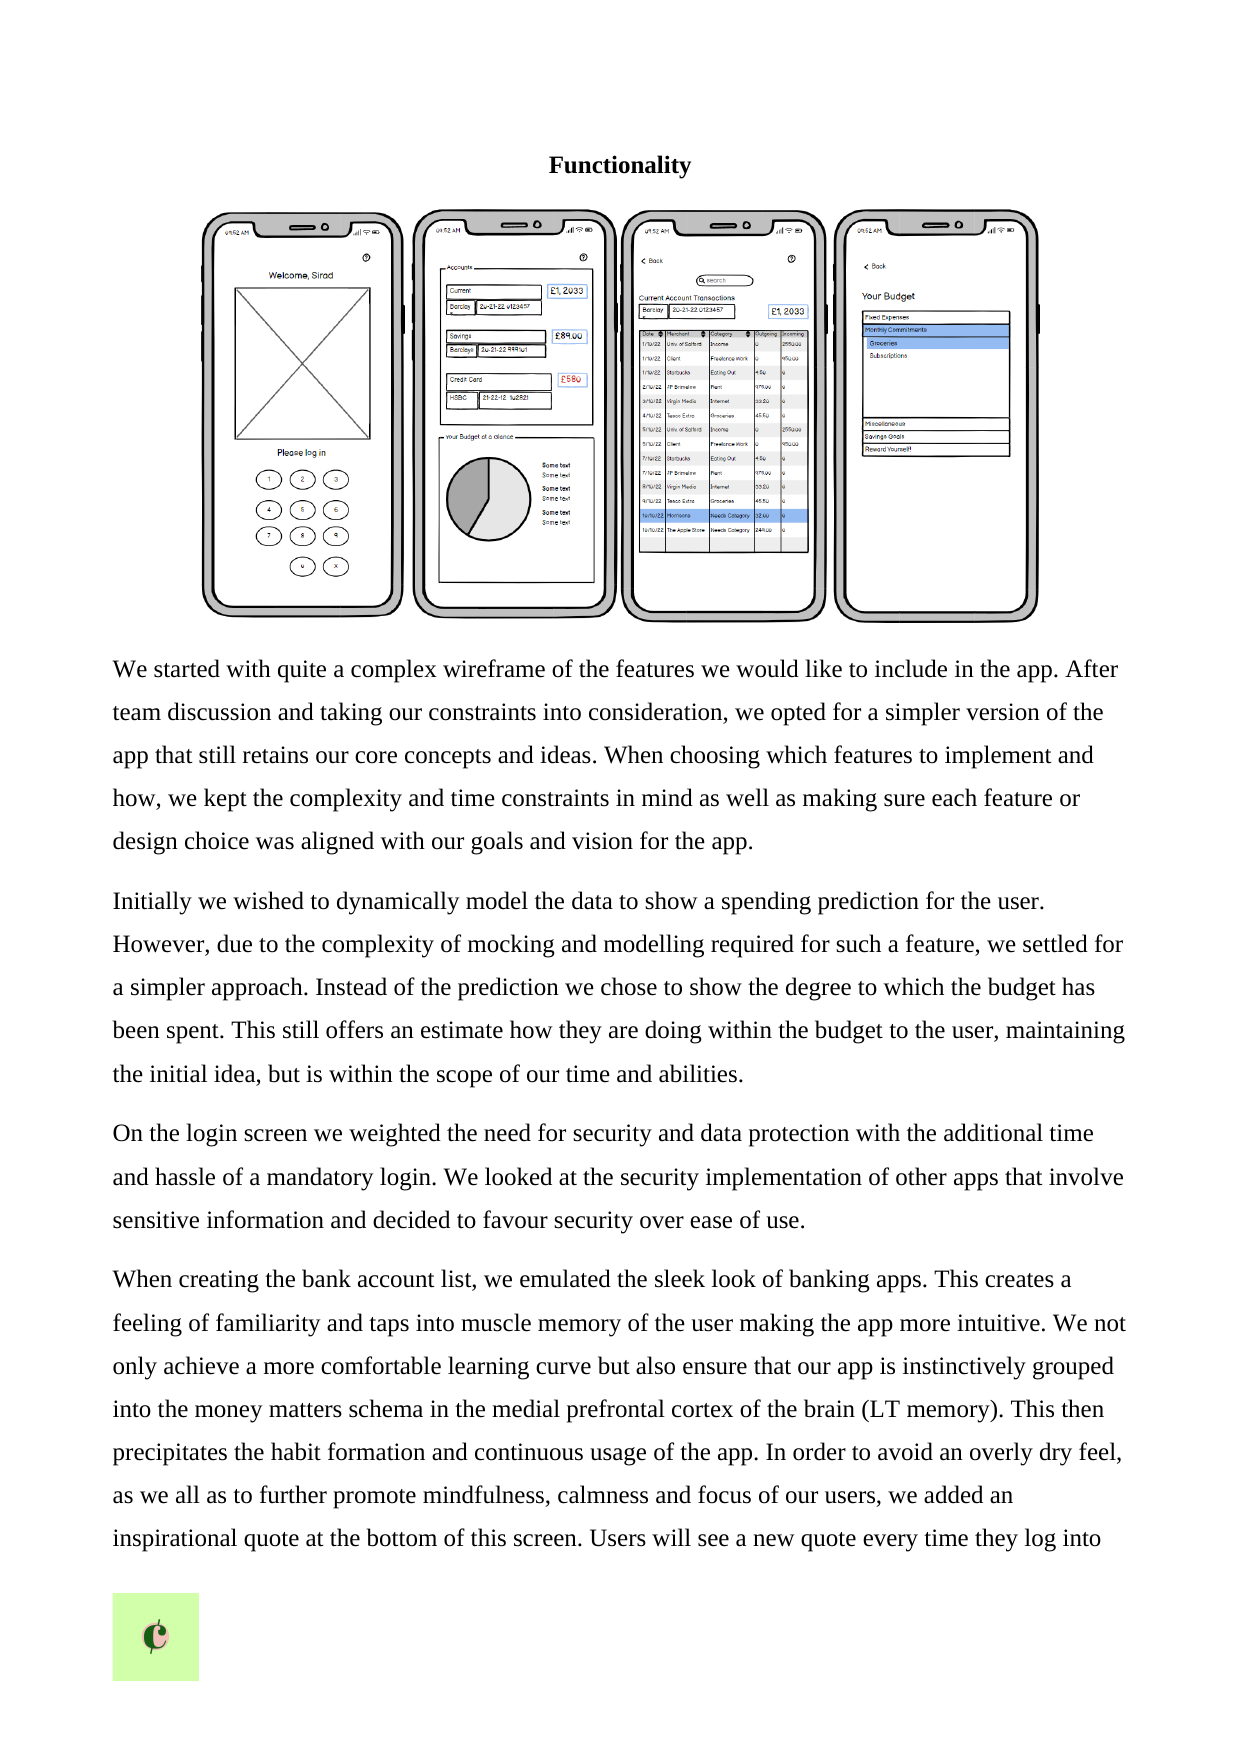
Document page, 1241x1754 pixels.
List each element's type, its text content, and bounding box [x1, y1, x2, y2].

picture [198, 209, 1042, 624]
text We started with quite a complex wireframe of the features we would like to include in the app. After team discussion and taking our constraints into consideration, we opted for a simpler version of the app that still retains our core concepts and ideas. When choosing which features to implement and how, we kept the complexity and time constraints in mind as well as making sure each feature or design choice was aligned with our goals and vision for the app. [112, 654, 1128, 855]
text Initially we wished to dynamically model the data to show a spending prediction for the user. However, due to the complexity of mocking and modelling required for such a feature, we settled for a simpler approach. Instead of the prediction we chose to show the degree to which the budget has been spent. This still offers an estimate how they are doing within the budget to the user, maintaining the initial idea, but is within the scope of our time and abilities. [112, 886, 1128, 1087]
text On the login screen we weighted the need for security and data protection with the additional time and hassle of a mandatory login. We looked at the security implementation of other apps that involve sensitive information and decided to favour security over ease of use. [112, 1118, 1128, 1233]
text Functionality [112, 150, 1128, 179]
picture [112, 1593, 199, 1681]
